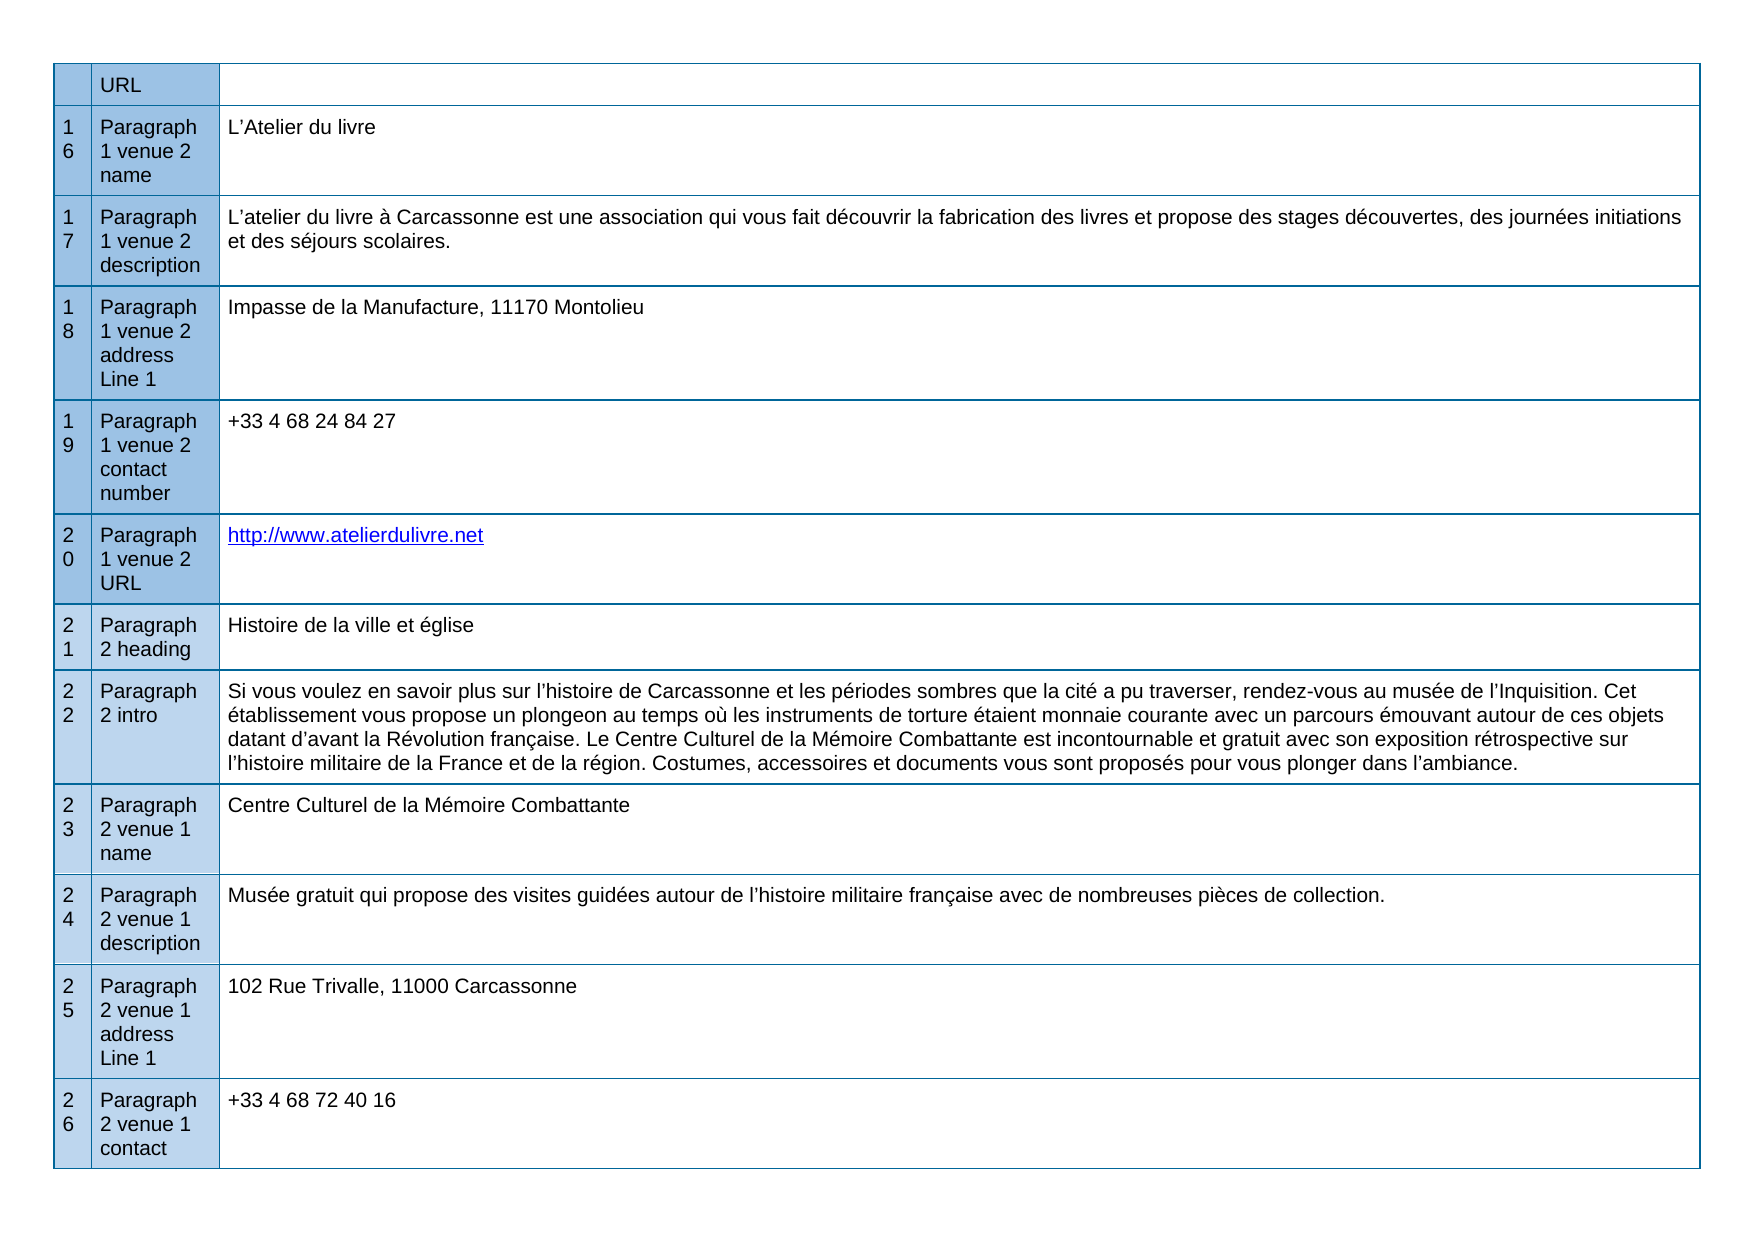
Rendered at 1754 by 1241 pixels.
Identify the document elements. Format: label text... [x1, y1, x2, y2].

table_cell Paragraph 1 venue 2 address Line 1 [92, 287, 219, 399]
table_cell Impasse de la Manufacture, 11170 Montolieu [220, 287, 1699, 399]
table_cell 16 [55, 106, 91, 195]
table_cell 19 [55, 401, 91, 513]
table_cell 20 [55, 515, 91, 603]
table_cell Centre Culturel de la Mémoire Combattante [220, 785, 1699, 873]
table_cell L’Atelier du livre [220, 106, 1699, 195]
table_cell Musée gratuit qui propose des visites guidées autour de l’histoire militaire française avec de nombreuses pièces de collection. [220, 875, 1699, 963]
table_cell 21 [55, 605, 91, 669]
table_cell Paragraph 2 intro [92, 671, 219, 783]
table_cell Paragraph 2 venue 1 address Line 1 [92, 965, 219, 1078]
table_cell 15 [55, 64, 91, 105]
table_cell Paragraph 2 venue 1 description [92, 875, 219, 963]
table_cell Paragraph 2 venue 1 name [92, 785, 219, 873]
table_cell 18 [55, 287, 91, 399]
table_cell Si vous voulez en savoir plus sur l’histoire de Carcassonne et les périodes sombres que la cité a pu traverser, rendez-vous au musée de l’Inquisition. Cet établissement vous propose un plongeon au temps où les instruments de torture étaient monnaie courante avec un parcours émouvant autour de ces objets datant d’avant la Révolution française. Le Centre Culturel de la Mémoire Combattante est incontournable et gratuit avec son exposition rétrospective sur l’histoire militaire de la France et de la région. Costumes, accessoires et documents vous sont proposés pour vous plonger dans l’ambiance. [220, 671, 1699, 783]
table_cell 22 [55, 671, 91, 783]
table_cell Paragraph 1 venue 2 URL [92, 515, 219, 603]
table_cell L’atelier du livre à Carcassonne est une association qui vous fait découvrir la fabrication des livres et propose des stages découvertes, des journées initiations et des séjours scolaires. [220, 196, 1699, 285]
table_cell 23 [55, 785, 91, 873]
table_cell Paragraph 1 venue 2 contact number [92, 401, 219, 513]
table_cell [220, 64, 1699, 105]
table_cell Paragraph 2 heading [92, 605, 219, 669]
table_cell +33 4 68 72 40 16 [220, 1079, 1699, 1168]
table_cell 25 [55, 965, 91, 1078]
table_cell 17 [55, 196, 91, 285]
table_cell 24 [55, 875, 91, 963]
table_cell +33 4 68 24 84 27 [220, 401, 1699, 513]
table_cell Paragraph 1 venue 2 description [92, 196, 219, 285]
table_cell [92, 64, 219, 105]
table_cell 102 Rue Trivalle, 11000 Carcassonne [220, 965, 1699, 1078]
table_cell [92, 1079, 219, 1168]
table_cell 26 [55, 1079, 91, 1168]
table_cell Histoire de la ville et église [220, 605, 1699, 669]
table_cell Paragraph 1 venue 2 name [92, 106, 219, 195]
table_cell http://www.atelierdulivre.net [220, 515, 1699, 603]
